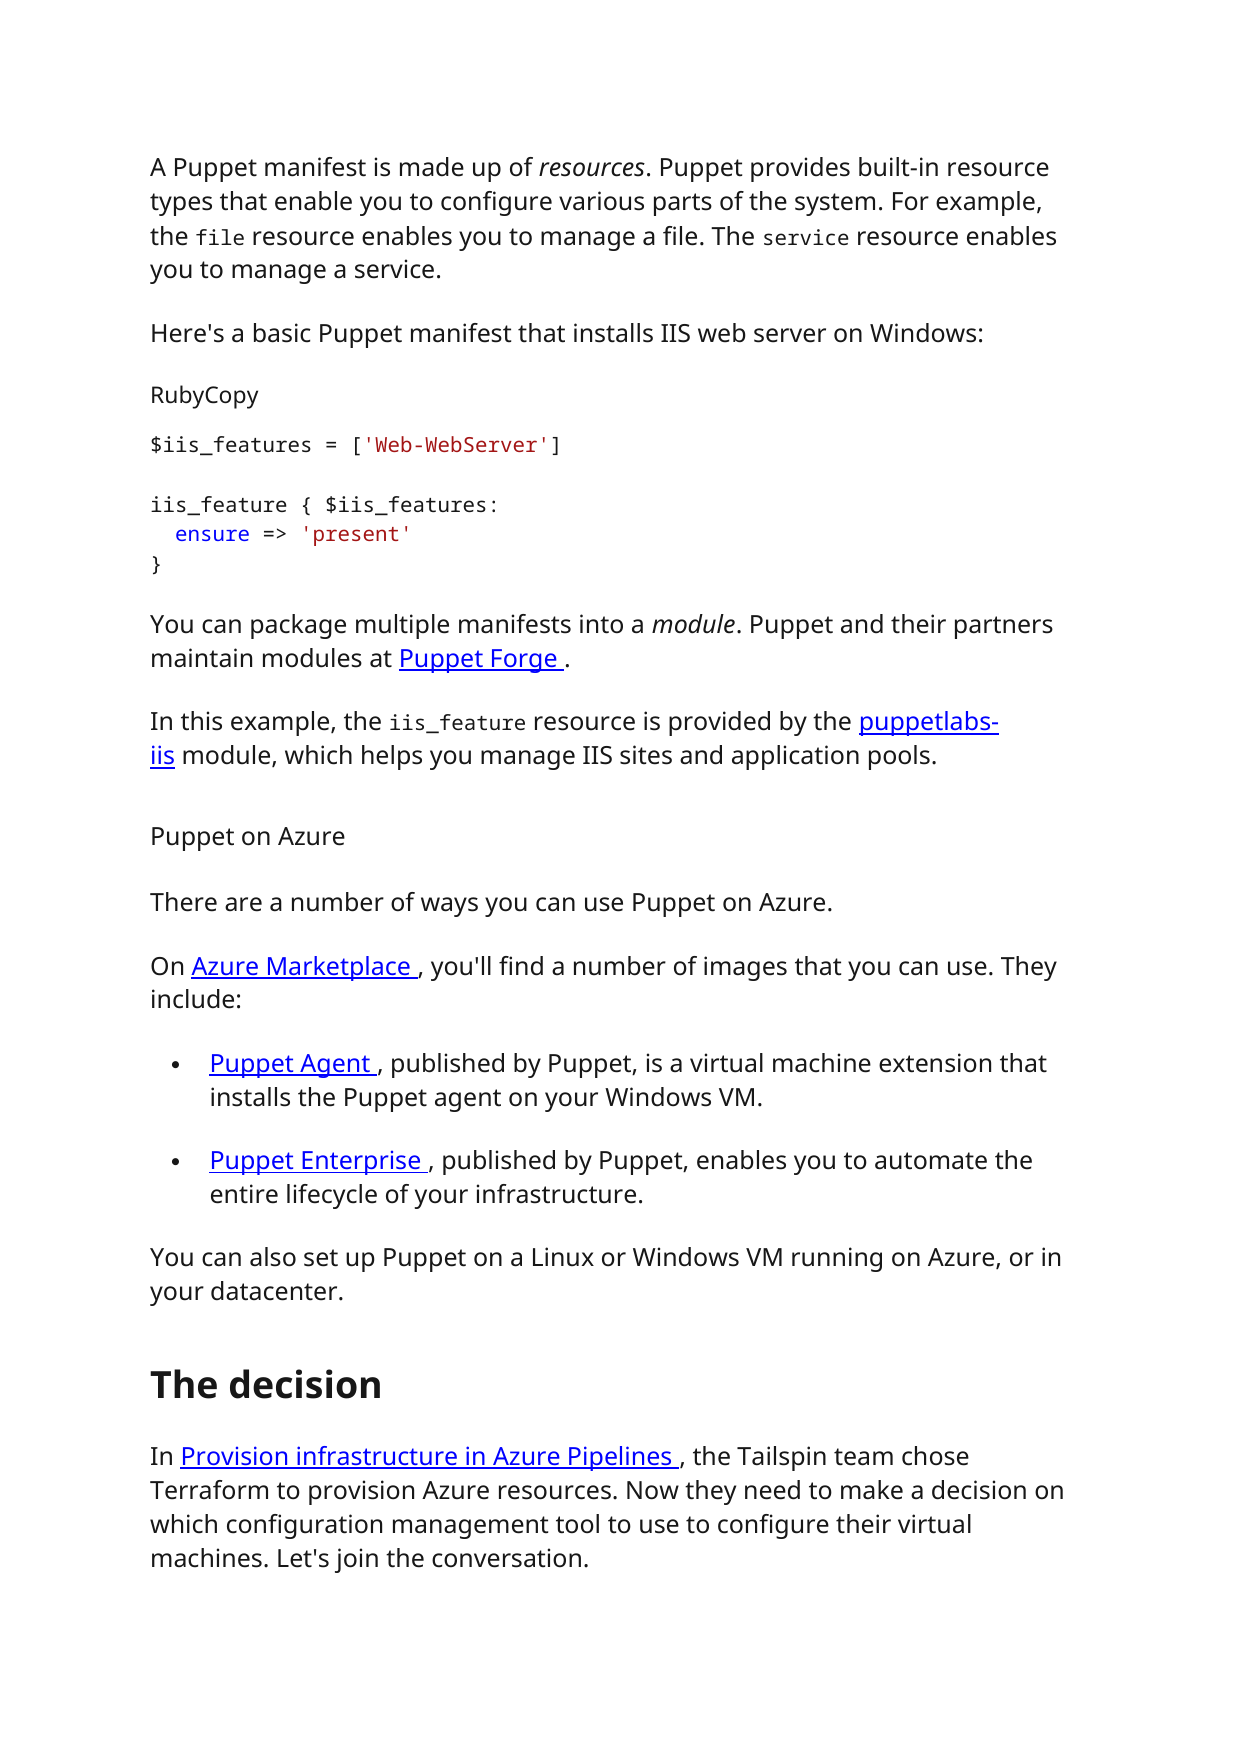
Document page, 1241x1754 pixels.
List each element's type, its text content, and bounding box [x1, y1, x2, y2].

text $iis_features = ['Web-WebServer'] [150, 429, 1090, 459]
text There are a number of ways you can use Puppet on Azure. [150, 885, 1090, 919]
subtitle The decision [150, 1358, 1090, 1409]
text On Azure Marketplace , you'll find a number of images that you can use. They include: [150, 948, 1090, 1016]
list Puppet Enterprise , published by Puppet, enables you to automate the entire lifecycle of your infrastructure. [172, 1143, 1090, 1211]
text In Provision infrastructure in Azure Pipelines , the Tailspin team chose Terraform to provision Azure resources. Now they need to make a decision on which configuration management tool to use to configure their virtual machines. Let's join the conversation. [150, 1438, 1090, 1574]
text iis_feature { $iis_features: [150, 488, 1090, 518]
text RubyCopy [150, 379, 1090, 410]
list Puppet Agent , published by Puppet, is a virtual machine extension that installs the Puppet agent on your Windows VM. [172, 1045, 1090, 1113]
text You can also set up Puppet on a Linux or Windows VM running on Azure, or in your datacenter. [150, 1240, 1090, 1308]
subtitle Puppet on Azure [150, 819, 1090, 853]
text ensure => 'present' [150, 518, 1090, 548]
text In this example, the iis_feature resource is provided by the puppetlabs-iis module, which helps you manage IIS sites and application pools. [150, 704, 1090, 772]
text } [150, 548, 1090, 577]
text Here's a basic Puppet manifest that installs IIS web server on Windows: [150, 315, 1090, 349]
text A Puppet manifest is made up of resources. Puppet provides built-in resource types that enable you to configure various parts of the system. For example, the file resource enables you to manage a file. The service resource enables you to manage a service. [150, 150, 1090, 286]
text You can package multiple manifests into a module. Puppet and their partners maintain modules at Puppet Forge . [150, 607, 1090, 675]
